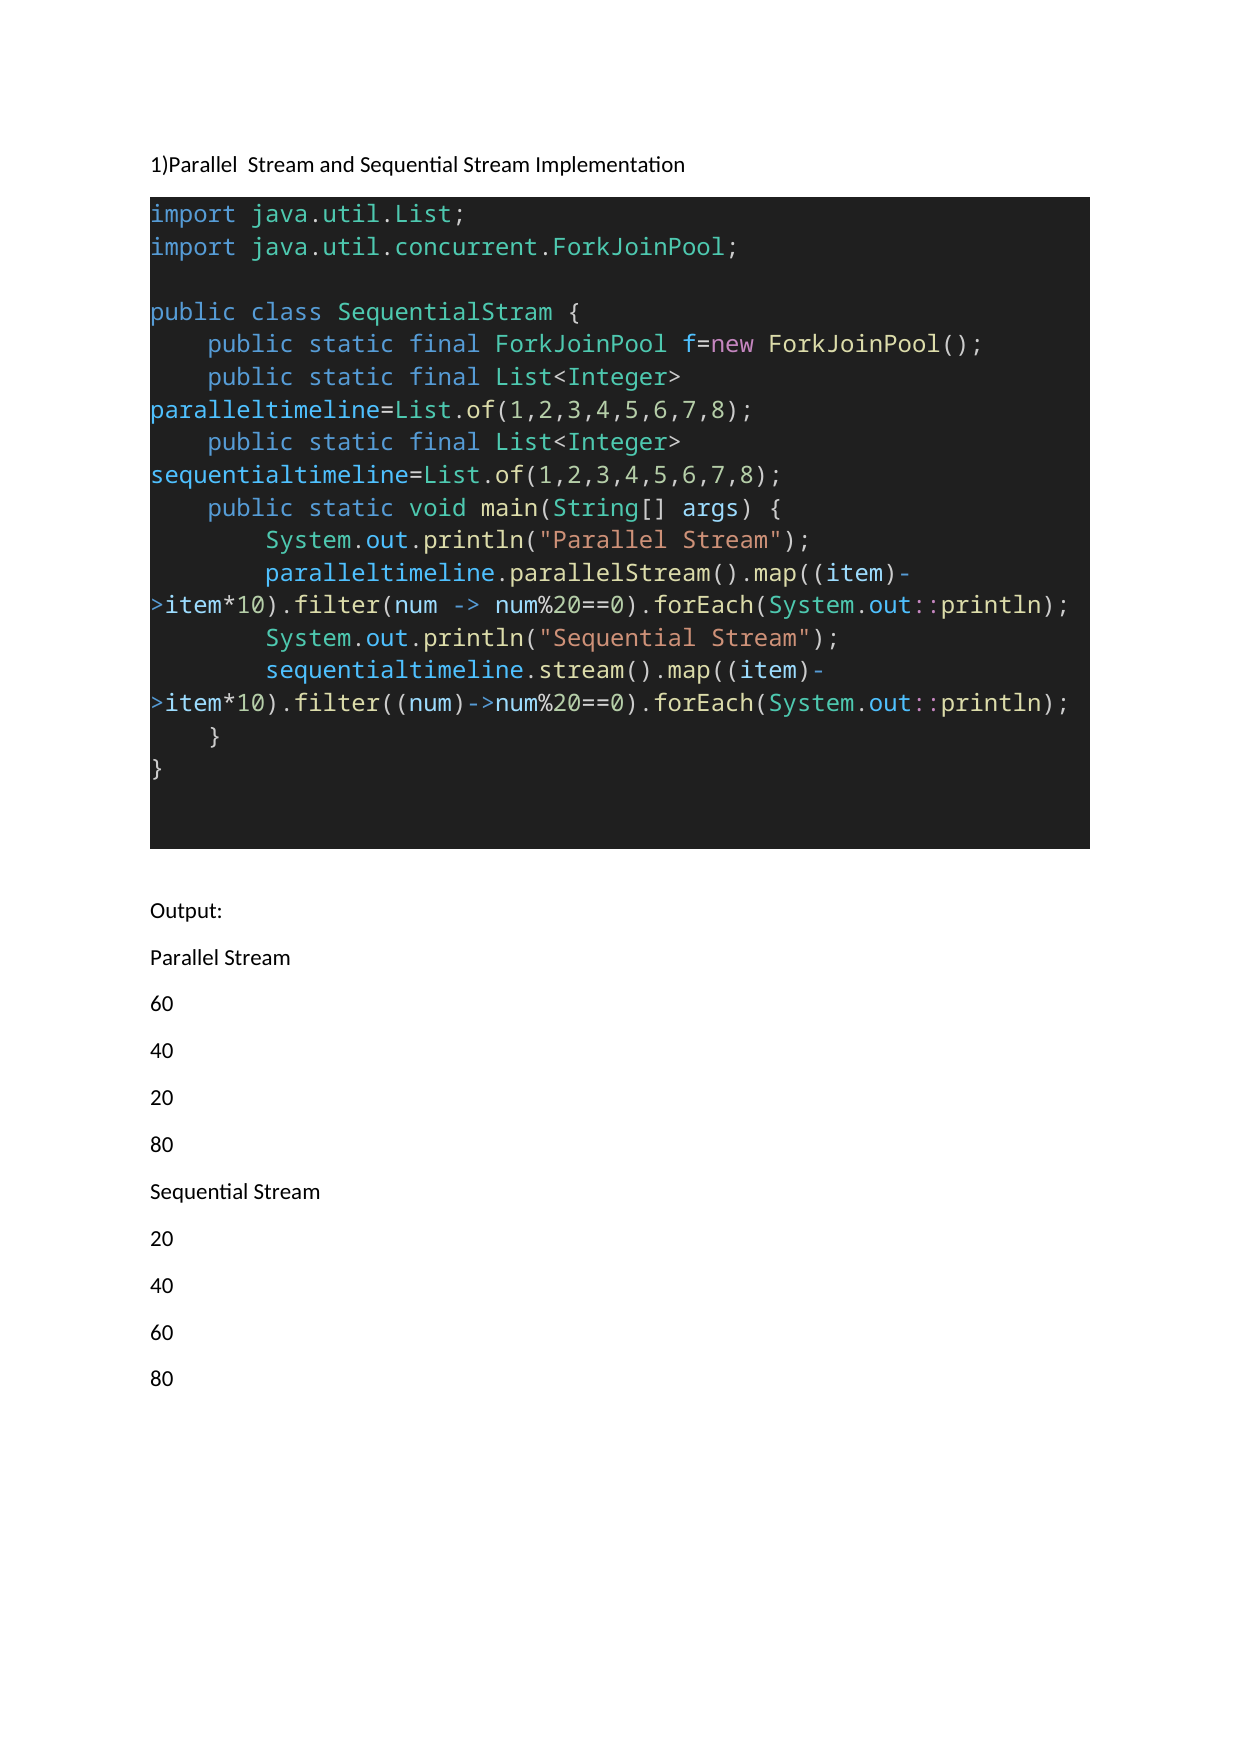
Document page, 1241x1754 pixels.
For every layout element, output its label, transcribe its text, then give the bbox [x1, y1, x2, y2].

text System.out.println("Parallel Stream"); [150, 523, 1090, 556]
text 20 [150, 1083, 1090, 1111]
text 80 [150, 1364, 1090, 1393]
text paralleltimeline.parallelStream().map((item)->item*10).filter(num -> num%20==0).forEach(System.out::println); [150, 556, 1090, 621]
text } [150, 718, 1090, 751]
text import java.util.concurrent.ForkJoinPool; [150, 229, 1090, 262]
text Output: [150, 896, 1090, 924]
text } [150, 751, 1090, 784]
text Sequential Stream [150, 1177, 1090, 1205]
text 60 [150, 989, 1090, 1018]
text System.out.println("Sequential Stream"); [150, 621, 1090, 653]
text public class SequentialStram { [150, 295, 1090, 327]
text public static final ForkJoinPool f=new ForkJoinPool(); [150, 327, 1090, 360]
text 60 [150, 1318, 1090, 1346]
text 20 [150, 1224, 1090, 1252]
text 40 [150, 1271, 1090, 1299]
text sequentialtimeline.stream().map((item)->item*10).filter((num)->num%20==0).forEach(System.out::println); [150, 653, 1090, 718]
text public static final List<Integer> sequentialtimeline=List.of(1,2,3,4,5,6,7,8); [150, 425, 1090, 490]
text 1)Parallel Stream and Sequential Stream Implementation [150, 150, 1090, 178]
text 40 [150, 1036, 1090, 1064]
text 80 [150, 1130, 1090, 1158]
text import java.util.List; [150, 197, 1090, 229]
text public static final List<Integer> paralleltimeline=List.of(1,2,3,4,5,6,7,8); [150, 360, 1090, 425]
text public static void main(String[] args) { [150, 490, 1090, 523]
text Parallel Stream [150, 943, 1090, 971]
